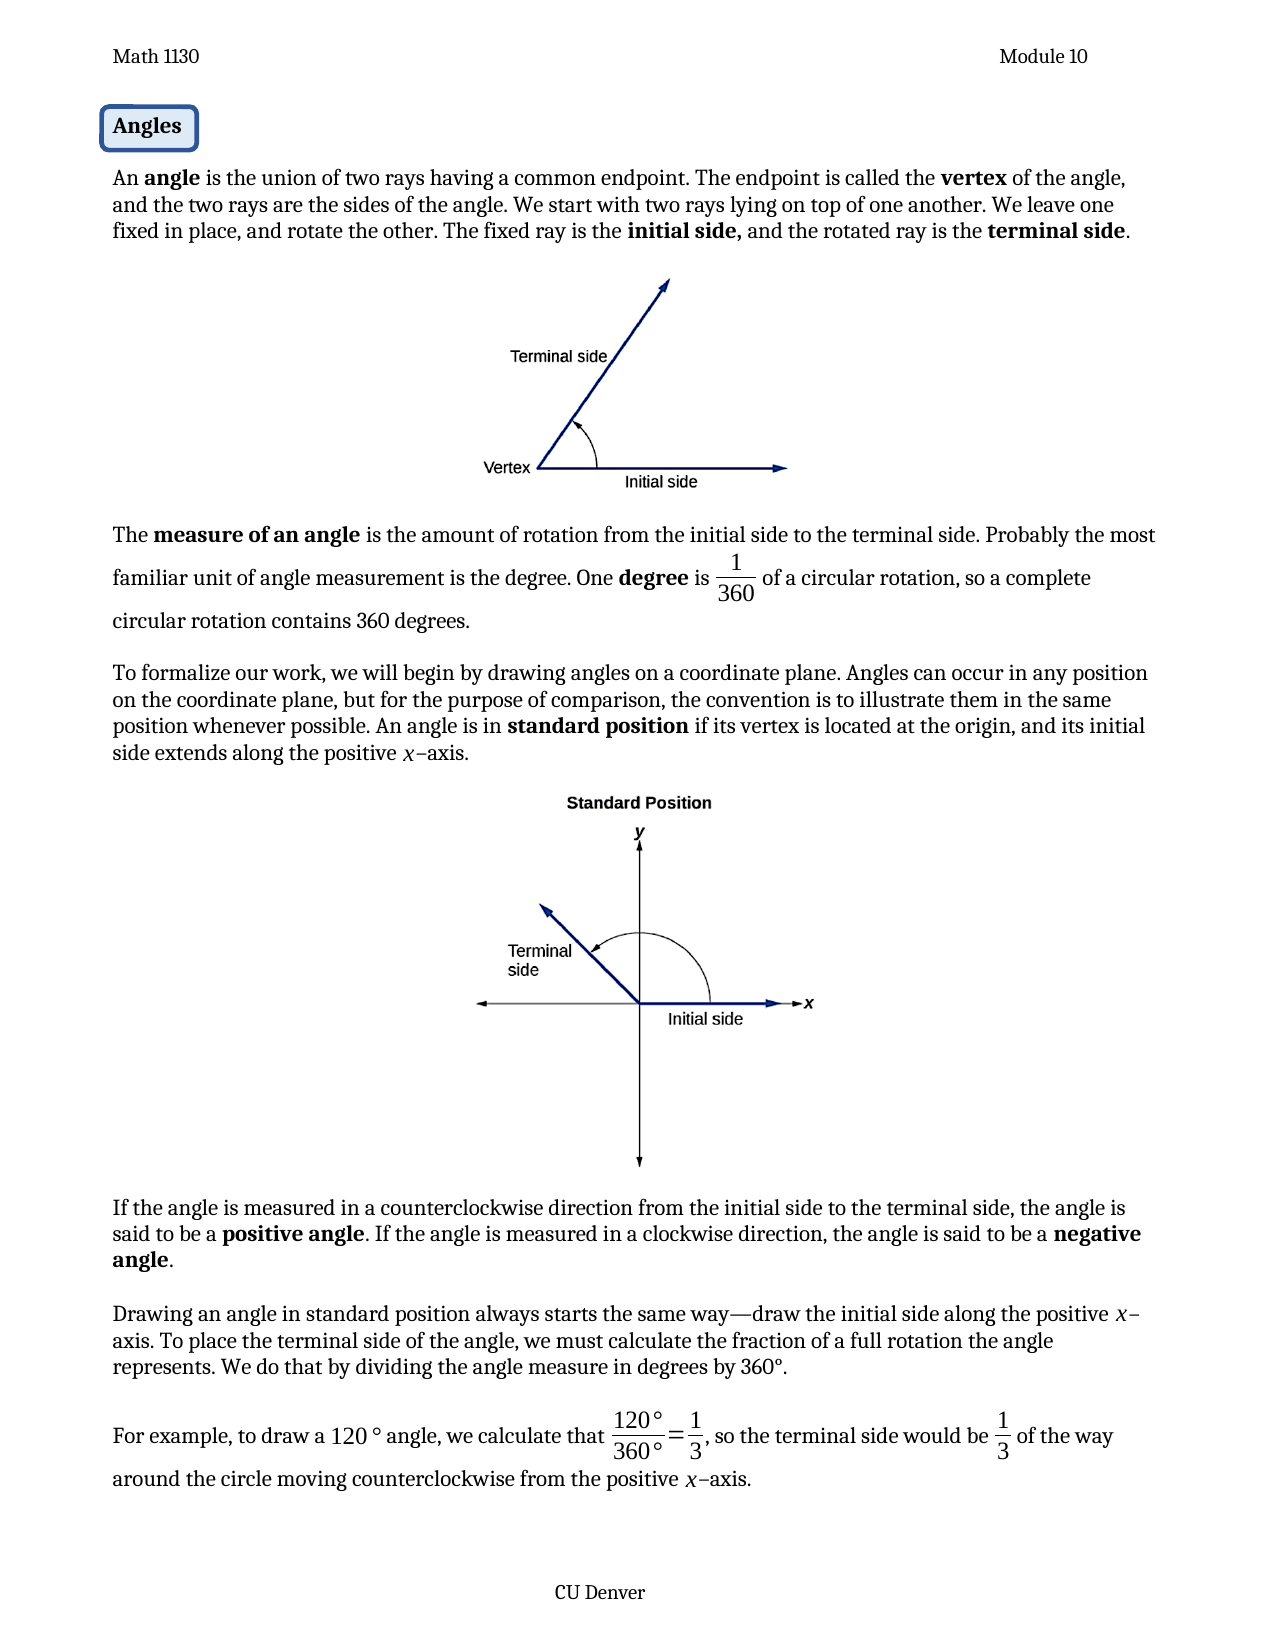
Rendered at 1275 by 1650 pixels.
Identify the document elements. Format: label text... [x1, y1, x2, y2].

picture [454, 793, 820, 1169]
text Angles [112, 112, 1162, 139]
text If the angle is measured in a counterclockwise direction from the initial side to the terminal side, the angle is said to be a positive angle. If the angle is measured in a clockwise direction, the angle is said to be a negative angle. [112, 1194, 1162, 1274]
text To formalize our work, we will begin by drawing angles on a coordinate plane. Angles can occur in any position on the coordinate plane, but for the purpose of comparison, the convention is to illustrate them in the same position whenever possible. An angle is in standard position if its vertex is located at the origin, and its initial side extends along the positive –axis. [112, 660, 1162, 767]
text An angle is the union of two rays having a common endpoint. The endpoint is called the vertex of the angle, and the two rays are the sides of the angle. We start with two rays lying on top of one another. We leave one fixed in place, and rotate the other. The fixed ray is the initial side, and the rotated ray is the terminal side. [112, 165, 1162, 244]
picture [474, 270, 800, 496]
text Drawing an angle in standard position always starts the same way—draw the initial side along the positive –axis. To place the terminal side of the angle, we must calculate the fraction of a full rotation the angle represents. We do that by dividing the angle measure in degrees by 360°. [112, 1300, 1162, 1380]
text The measure of an angle is the amount of rotation from the initial side to the terminal side. Probably the most familiar unit of angle measurement is the degree. One degree is of a circular rotation, so a complete circular rotation contains 360 degrees. [112, 522, 1162, 634]
text For example, to draw a angle, we calculate that , so the terminal side would be of the way around the circle moving counterclockwise from the positive –axis. [112, 1407, 1162, 1493]
